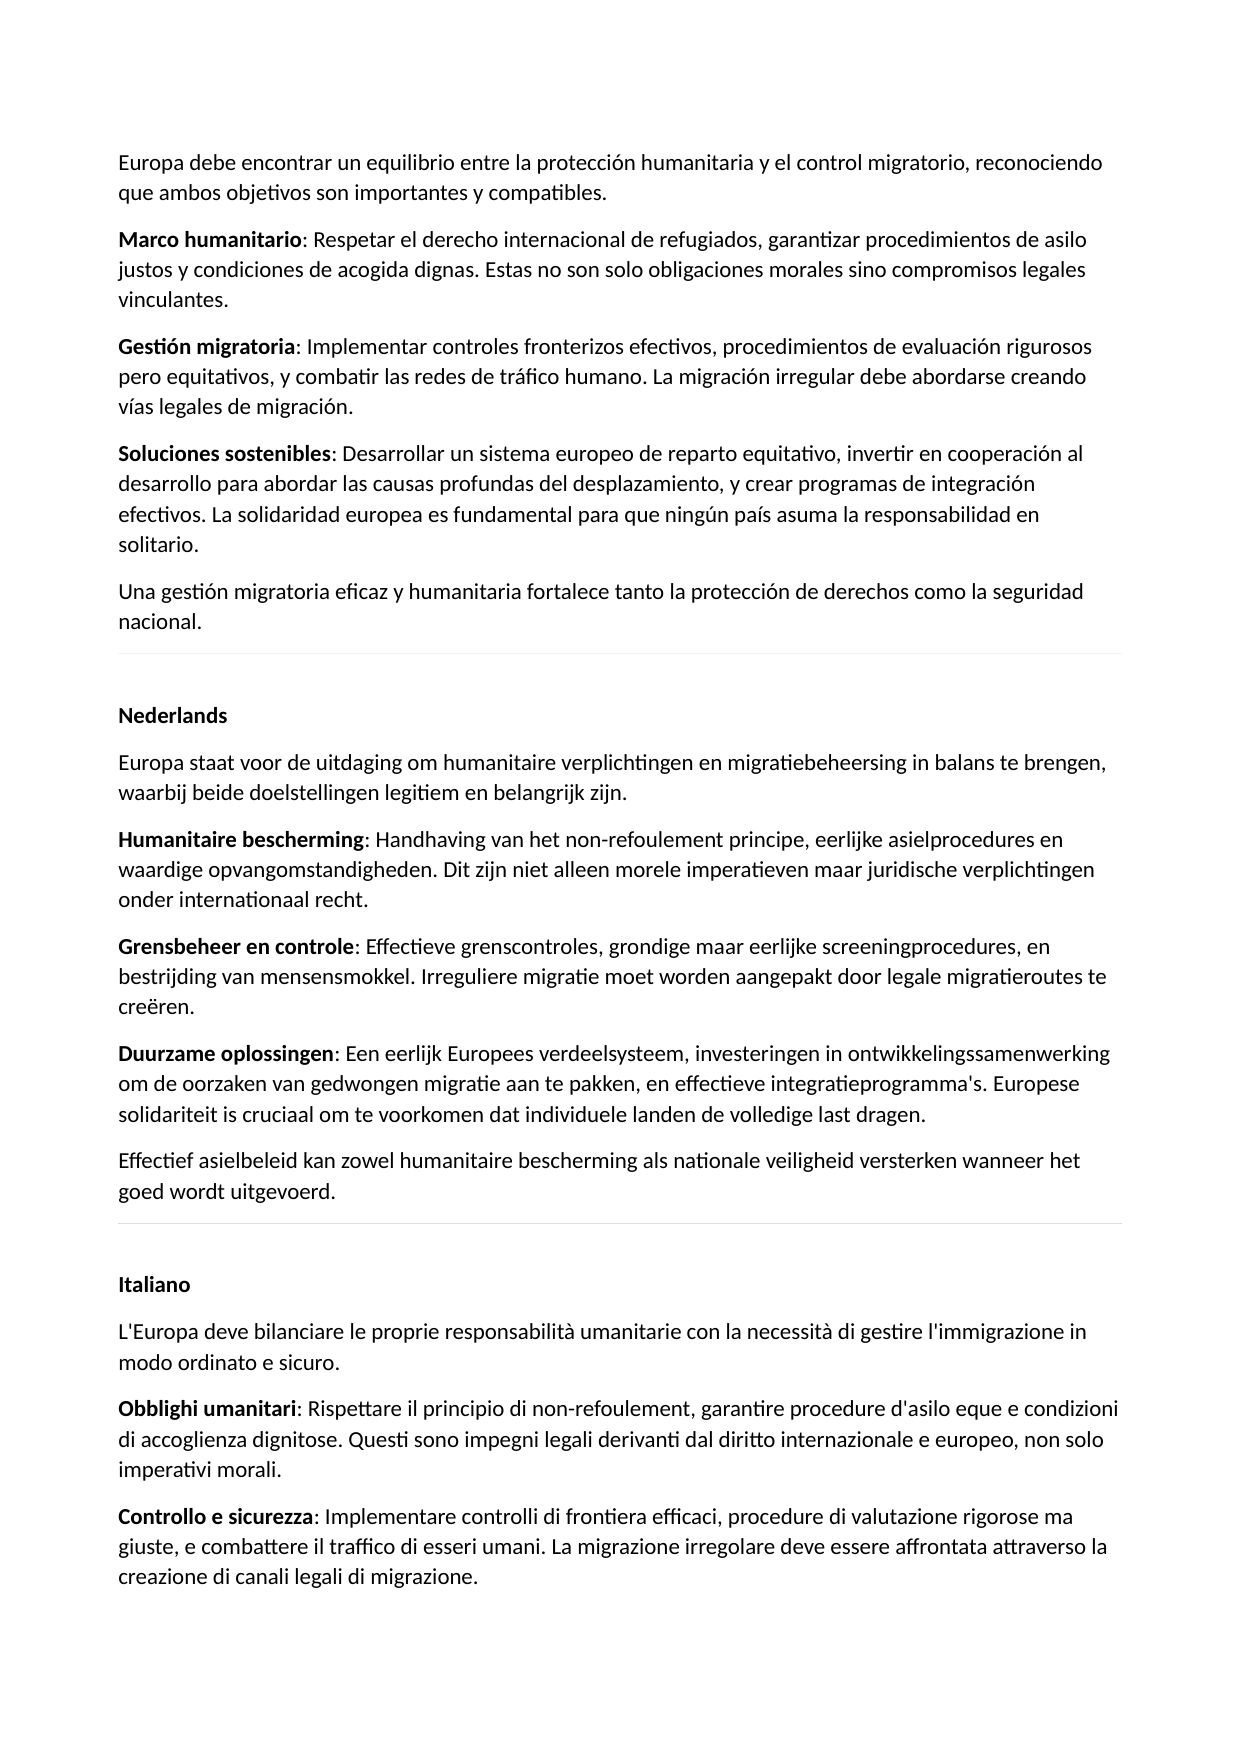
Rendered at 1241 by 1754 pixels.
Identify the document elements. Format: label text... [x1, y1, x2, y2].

text Obblighi umanitari: Rispettare il principio di non-refoulement, garantire procedure d'asilo eque e condizioni di accoglienza dignitose. Questi sono impegni legali derivanti dal diritto internazionale e europeo, non solo imperativi morali. [118, 1394, 1122, 1483]
text Soluciones sostenibles: Desarrollar un sistema europeo de reparto equitativo, invertir en cooperación al desarrollo para abordar las causas profundas del desplazamiento, y crear programas de integración efectivos. La solidaridad europea es fundamental para que ningún país asuma la responsabilidad en solitario. [118, 439, 1122, 558]
text Marco humanitario: Respetar el derecho internacional de refugiados, garantizar procedimientos de asilo justos y condiciones de acogida dignas. Estas no son solo obligaciones morales sino compromisos legales vinculantes. [118, 225, 1122, 313]
text Duurzame oplossingen: Een eerlijk Europees verdeelsysteem, investeringen in ontwikkelingssamenwerking om de oorzaken van gedwongen migratie aan te pakken, en effectieve integratieprogramma's. Europese solidariteit is cruciaal om te voorkomen dat individuele landen de volledige last dragen. [118, 1039, 1122, 1128]
text Controllo e sicurezza: Implementare controlli di frontiera efficaci, procedure di valutazione rigorose ma giuste, e combattere il traffico di esseri umani. La migrazione irregolare deve essere affrontata attraverso la creazione di canali legali di migrazione. [118, 1502, 1122, 1590]
text Una gestión migratoria eficaz y humanitaria fortalece tanto la protección de derechos como la seguridad nacional. [118, 577, 1122, 635]
text Grensbeheer en controle: Effectieve grenscontroles, grondige maar eerlijke screeningprocedures, en bestrijding van mensensmokkel. Irreguliere migratie moet worden aangepakt door legale migratieroutes te creëren. [118, 932, 1122, 1020]
text Europa debe encontrar un equilibrio entre la protección humanitaria y el control migratorio, reconociendo que ambos objetivos son importantes y compatibles. [118, 148, 1122, 206]
text Gestión migratoria: Implementar controles fronterizos efectivos, procedimientos de evaluación rigurosos pero equitativos, y combatir las redes de tráfico humano. La migración irregular debe abordarse creando vías legales de migración. [118, 332, 1122, 420]
text L'Europa deve bilanciare le proprie responsabilità umanitarie con la necessità di gestire l'immigrazione in modo ordinato e sicuro. [118, 1317, 1122, 1376]
text Nederlands [118, 701, 1122, 729]
text Humanitaire bescherming: Handhaving van het non-refoulement principe, eerlijke asielprocedures en waardige opvangomstandigheden. Dit zijn niet alleen morele imperatieven maar juridische verplichtingen onder internationaal recht. [118, 825, 1122, 913]
text Italiano [118, 1271, 1122, 1298]
text Effectief asielbeleid kan zowel humanitaire bescherming als nationale veiligheid versterken wanneer het goed wordt uitgevoerd. [118, 1147, 1122, 1205]
text Europa staat voor de uitdaging om humanitaire verplichtingen en migratiebeheersing in balans te brengen, waarbij beide doelstellingen legitiem en belangrijk zijn. [118, 748, 1122, 806]
